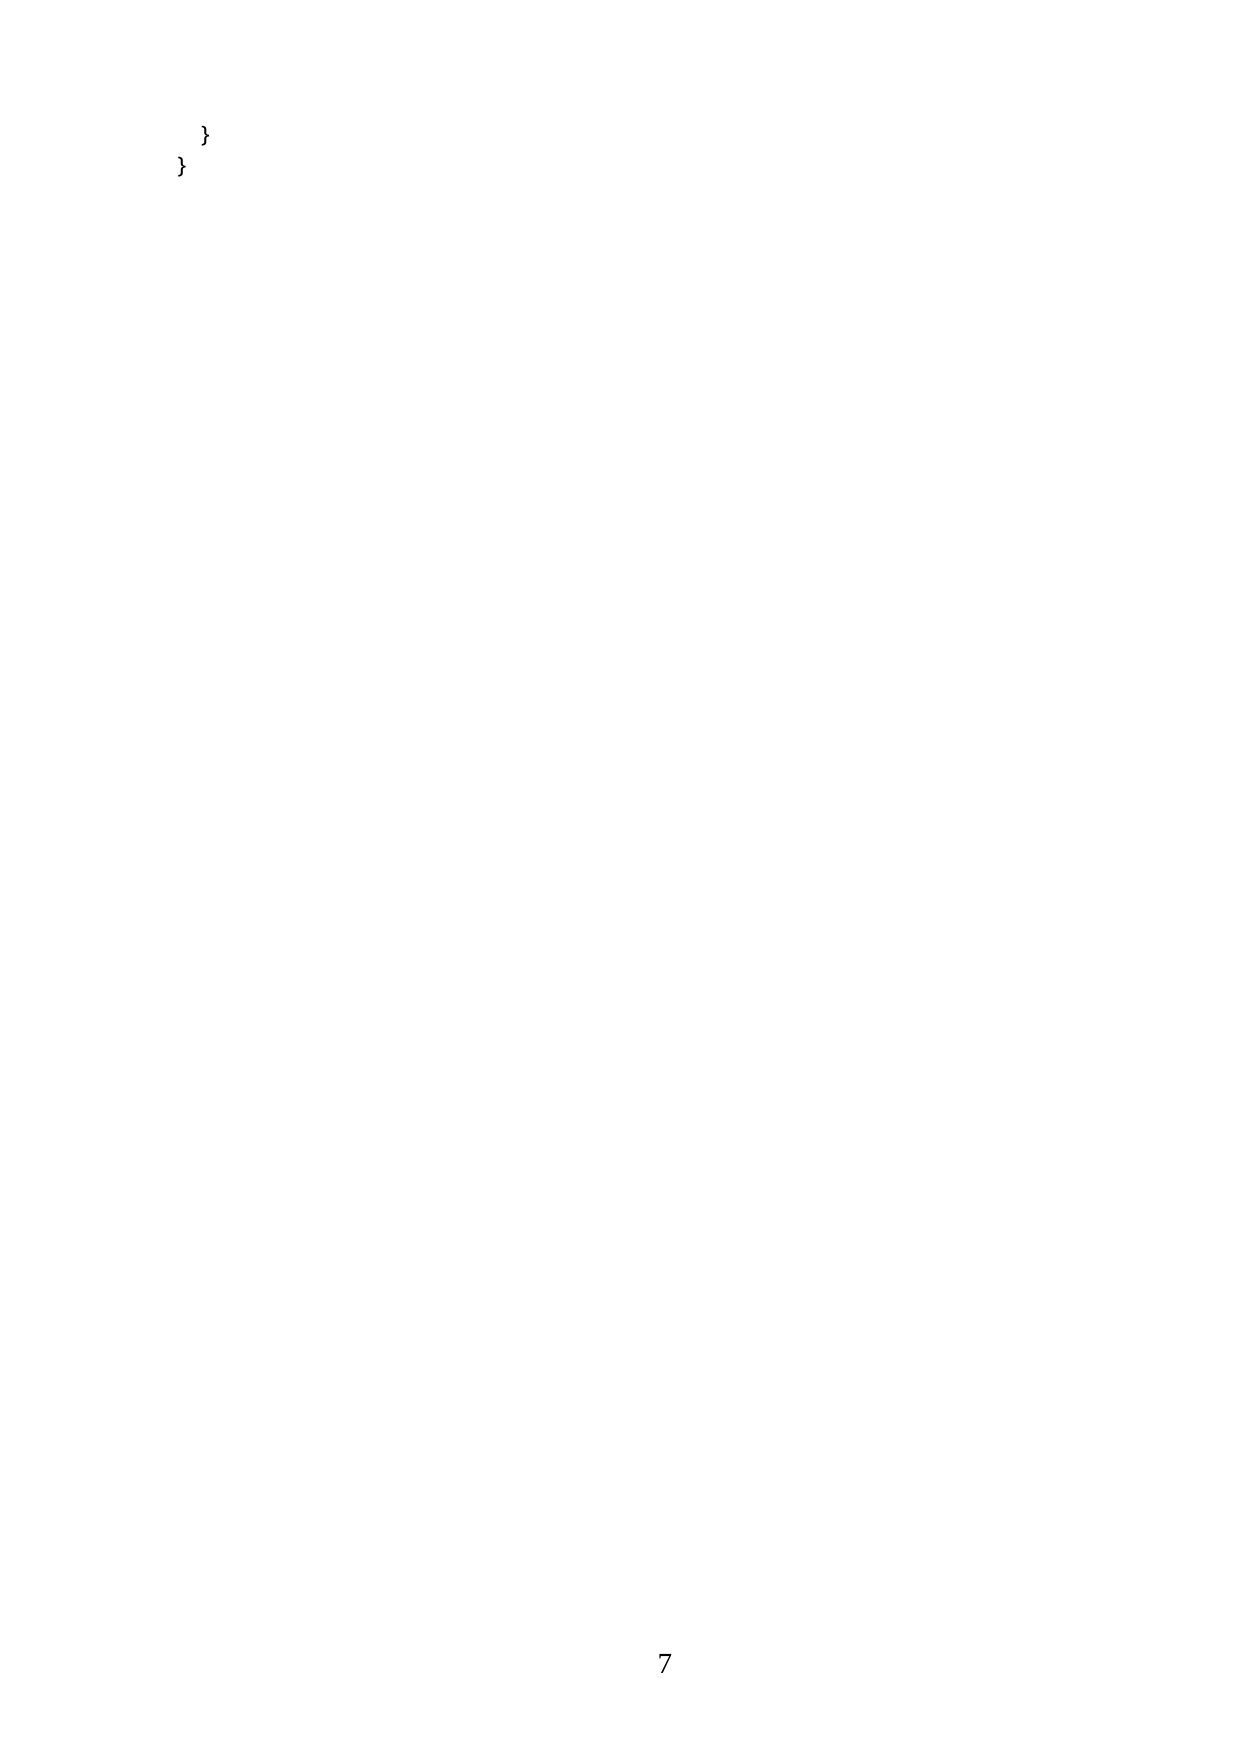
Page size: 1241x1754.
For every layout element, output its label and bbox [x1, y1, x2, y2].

text [177, 118, 1152, 181]
